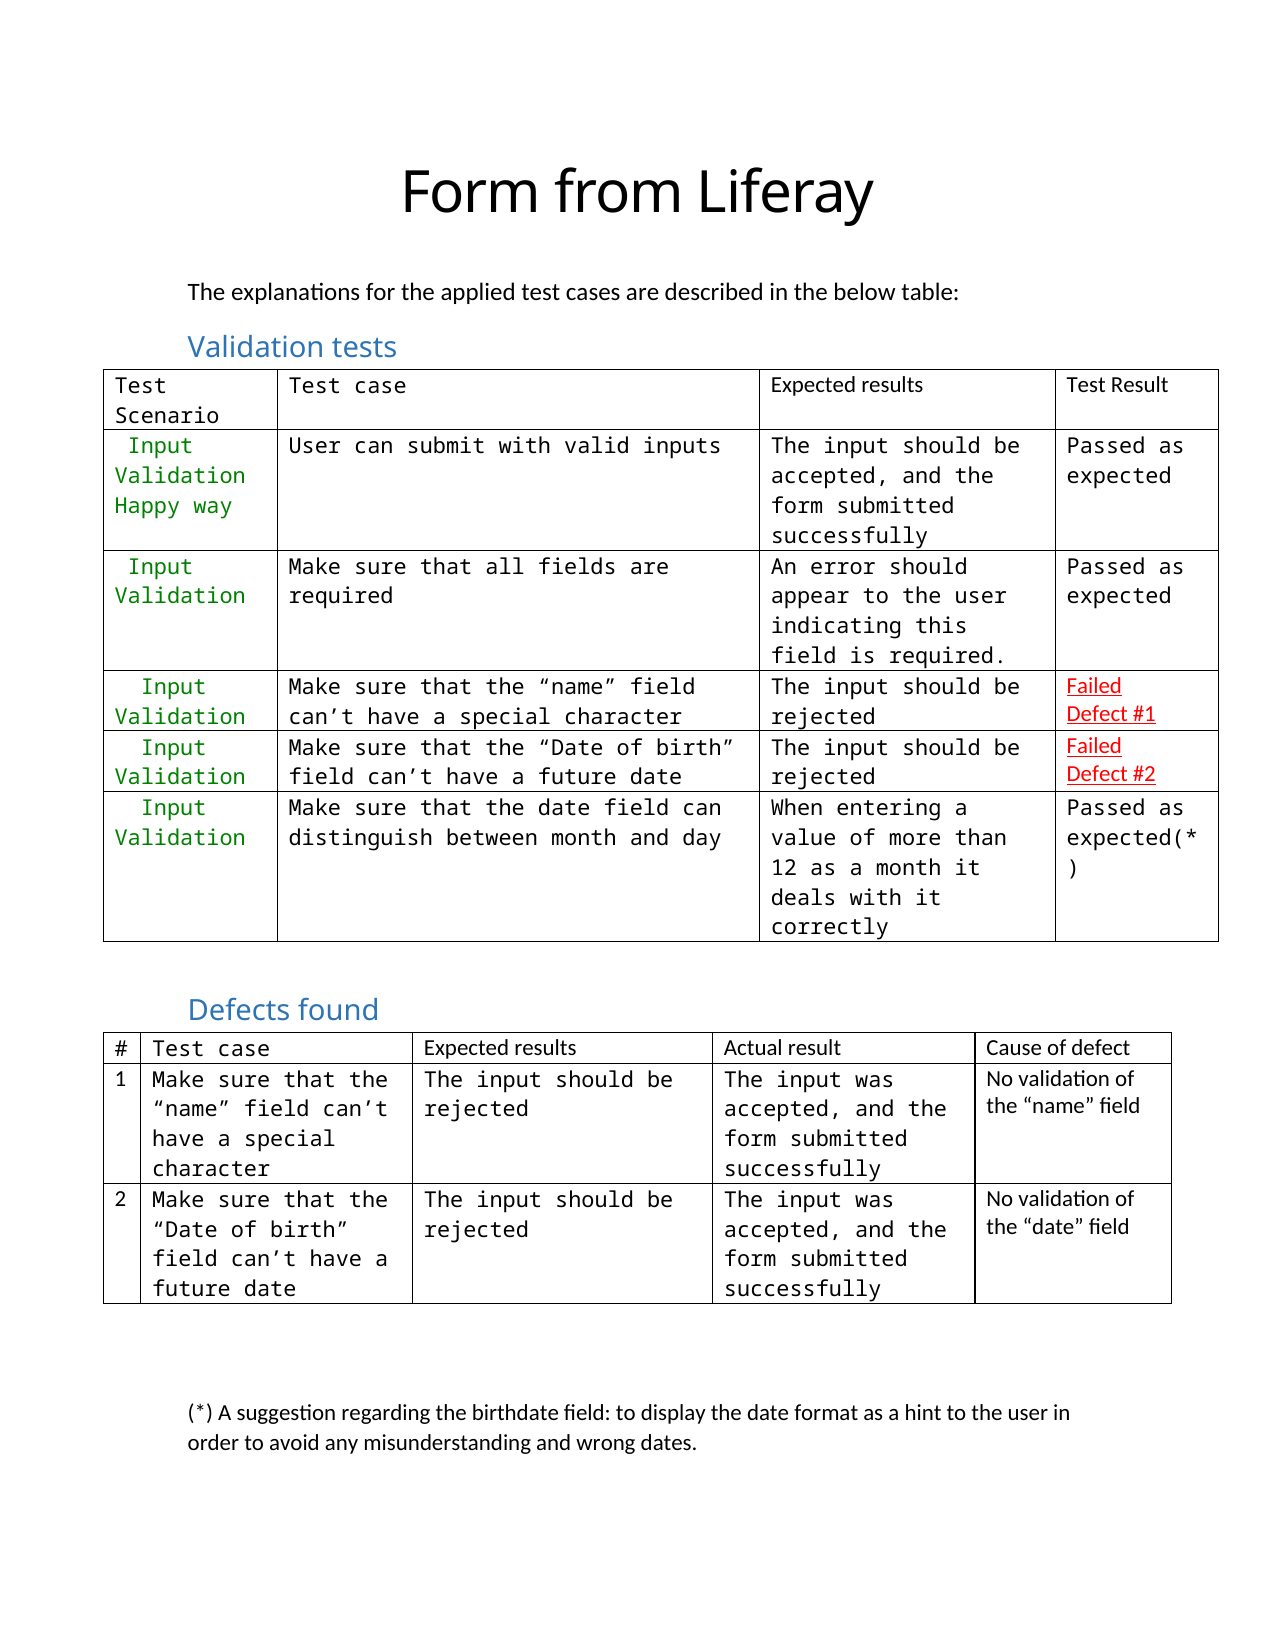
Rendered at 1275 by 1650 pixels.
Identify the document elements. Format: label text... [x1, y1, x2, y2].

table_cell The input should be rejected [413, 1184, 712, 1303]
table_cell The input was accepted, and the form submitted successfully [713, 1064, 974, 1183]
table_cell Input Validation Happy way [104, 430, 277, 549]
table_cell 1 [104, 1064, 140, 1183]
table_header Test Result [1056, 370, 1218, 429]
table_header Expected results [413, 1033, 712, 1063]
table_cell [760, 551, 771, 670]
table_cell The input should be rejected [413, 1064, 712, 1183]
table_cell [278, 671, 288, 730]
text (*) A suggestion regarding the birthdate field: to display the date format as a hint to the user in order to avoid any misunderstanding and wrong dates. [187, 1398, 1087, 1456]
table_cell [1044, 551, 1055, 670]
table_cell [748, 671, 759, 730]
table_cell Passed as expected [1056, 430, 1218, 549]
text The explanations for the applied test cases are described in the below table: [187, 276, 1087, 307]
subtitle Validation tests [187, 326, 1087, 366]
table_cell 2 [104, 1184, 140, 1303]
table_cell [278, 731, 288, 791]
table_cell User can submit with valid inputs [278, 430, 759, 549]
table_header Cause of defect [976, 1033, 1171, 1063]
table_cell Make sure that all fields are required [278, 551, 759, 670]
table_cell No validation of the “name” field [976, 1064, 1171, 1183]
table_cell Passed as expected [1056, 551, 1218, 670]
table_cell Failed Defect #2 [1056, 731, 1218, 791]
table_cell The input was accepted, and the form submitted successfully [713, 1184, 974, 1303]
table_cell Make sure that the date field can distinguish between month and day [278, 792, 759, 941]
table_header Actual result [713, 1033, 974, 1063]
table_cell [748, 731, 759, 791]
table_header Test case [278, 370, 759, 429]
table_cell Failed Defect #1 [1056, 671, 1218, 730]
table_cell Input Validation [104, 792, 277, 941]
title Form from Liferay [187, 150, 1087, 229]
table_cell Input Validation [104, 551, 277, 670]
subtitle Defects found [187, 989, 1087, 1029]
table_cell No validation of the “date” field [976, 1184, 1171, 1303]
table_cell Passed as expected(*) [1056, 792, 1218, 941]
table_header Expected results [760, 370, 1055, 429]
